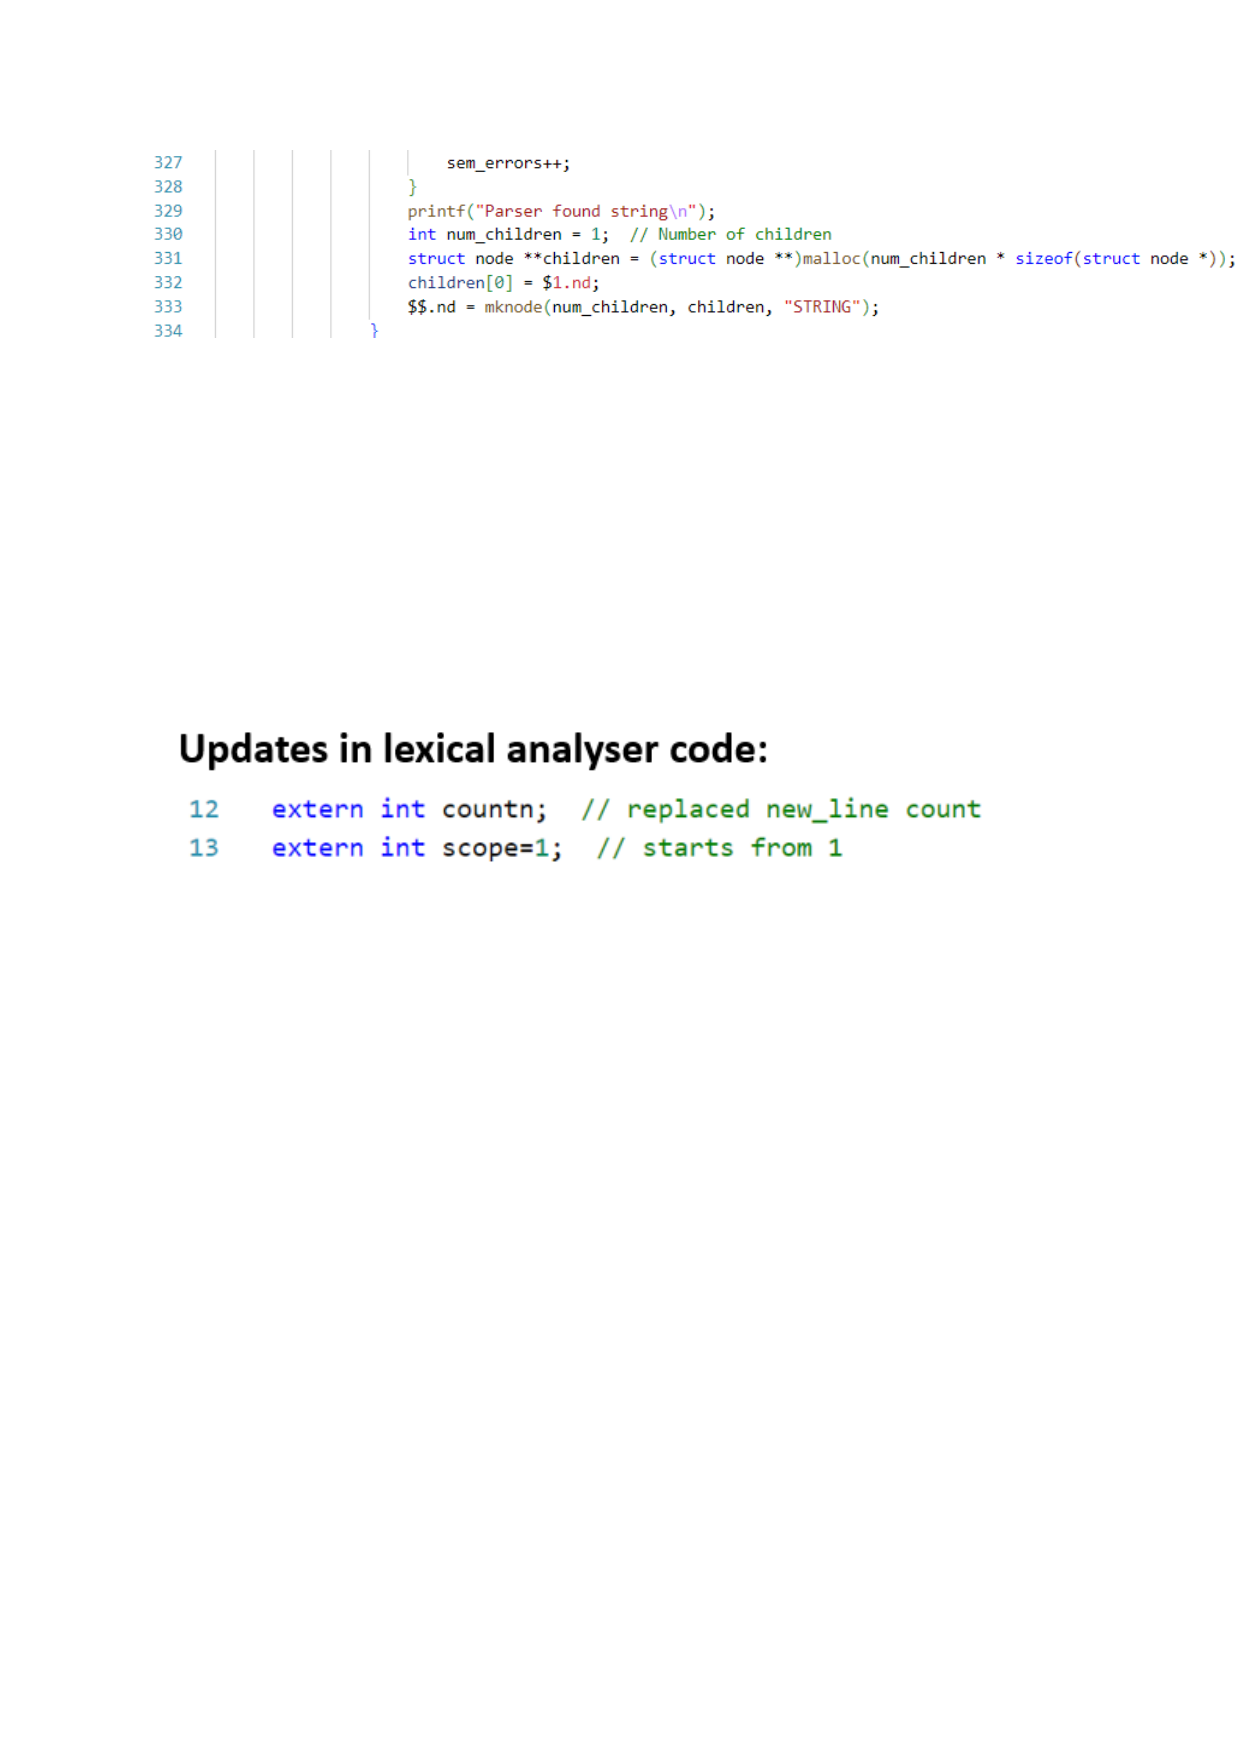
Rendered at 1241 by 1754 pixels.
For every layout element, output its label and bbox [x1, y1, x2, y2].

picture [150, 150, 1237, 338]
picture [150, 707, 1007, 890]
